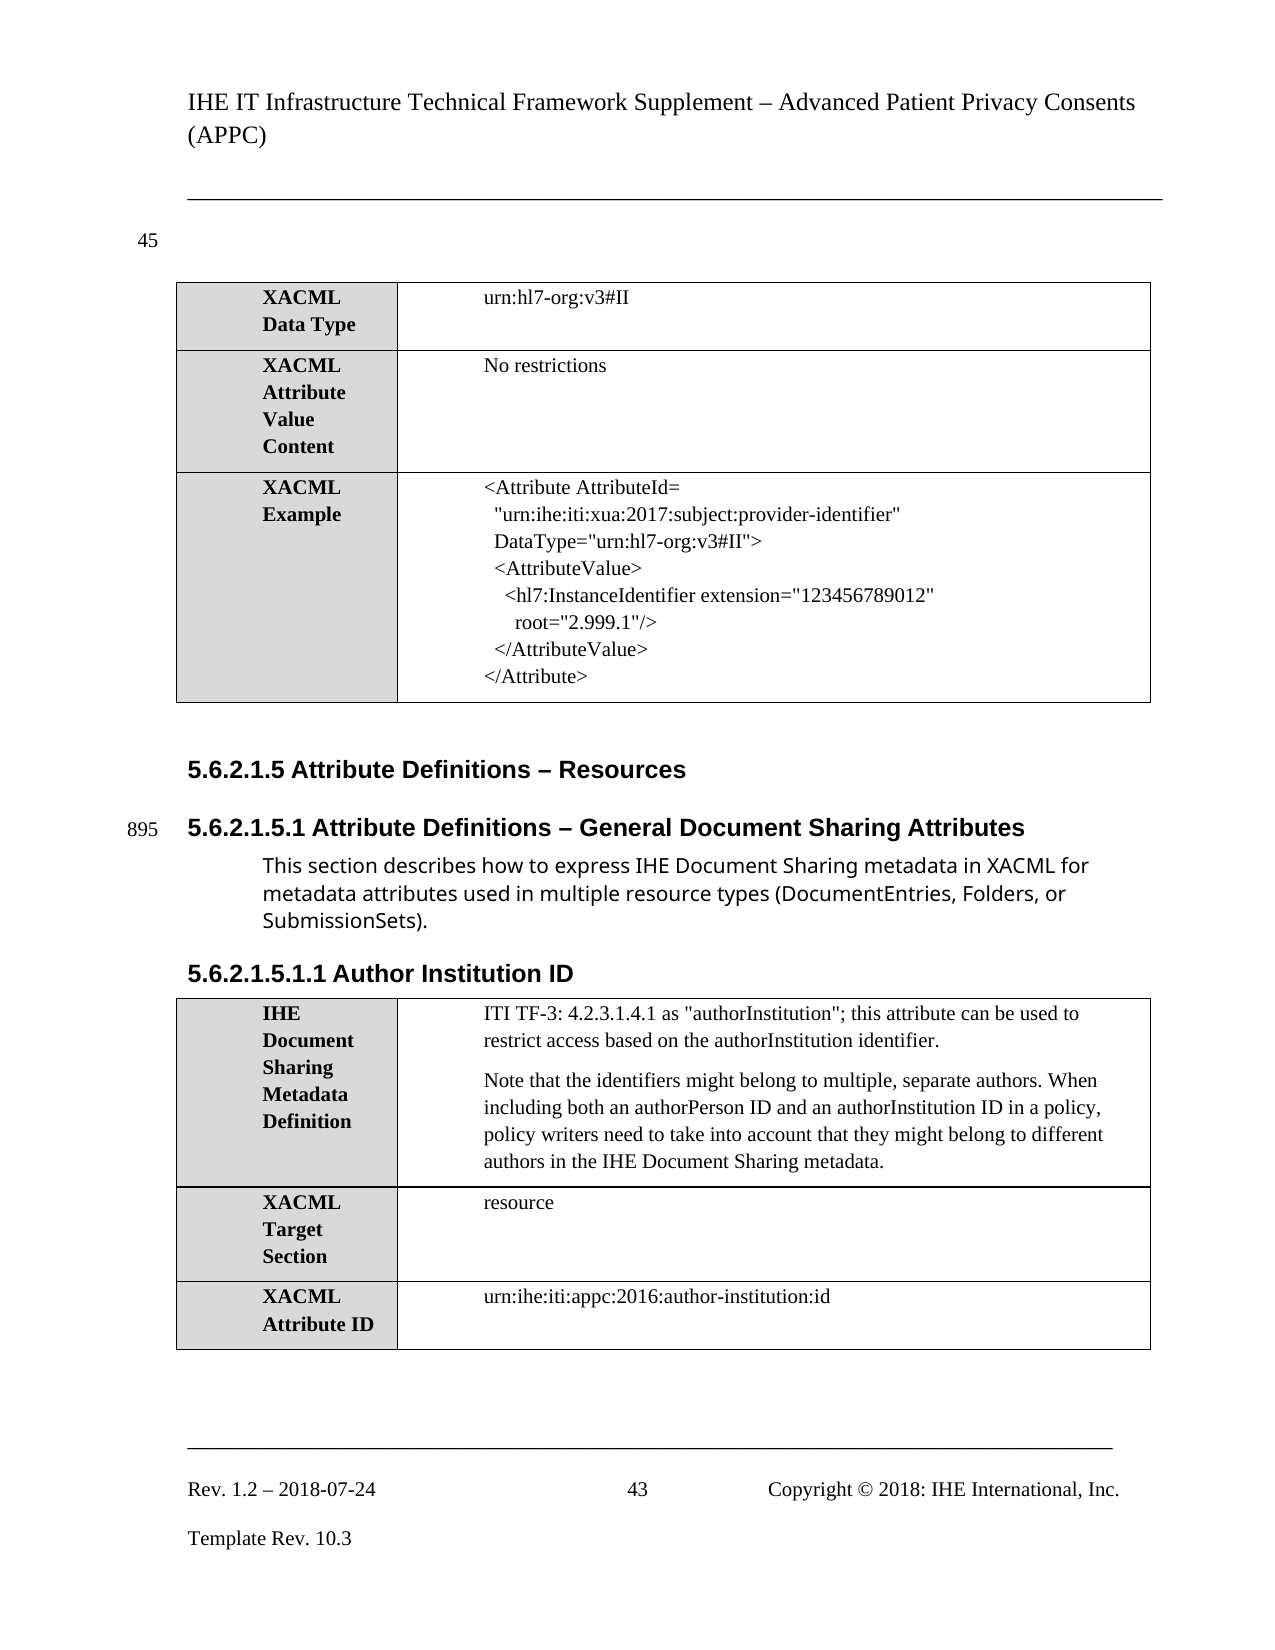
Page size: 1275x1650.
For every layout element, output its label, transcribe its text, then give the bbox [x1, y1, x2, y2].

table_cell resource [398, 1188, 1150, 1281]
table_header IHE Document Sharing Metadata Definition [177, 999, 397, 1186]
table_cell <Attribute AttributeId= "urn:ihe:iti:xua:2017:subject:provider-identifier" DataType="urn:hl7-org:v3#II"> <AttributeValue> <hl7:InstanceIdentifier extension="123456789012" root="2.999.1"/> </AttributeValue> </Attribute> [398, 473, 1150, 702]
subtitle 5.6.2.1.5 Attribute Definitions – Resources [187, 755, 1162, 784]
table_cell XACML Attribute Value Content [177, 351, 397, 472]
table_cell XACML Target Section [177, 1188, 397, 1281]
text This section describes how to express IHE Document Sharing metadata in XACML for metadata attributes used in multiple resource types (DocumentEntries, Folders, or SubmissionSets). [262, 852, 1162, 933]
table_cell XACML Attribute ID [177, 1282, 397, 1349]
table_cell No restrictions [398, 351, 1150, 472]
table_header ITI TF-3: 4.2.3.1.4.1 as "authorInstitution"; this attribute can be used to restrict access based on the authorInstitution identifier. Note that the identifiers might belong to multiple, separate authors. When including both an authorPerson ID and an authorInstitution ID in a policy, policy writers need to take into account that they might belong to different authors in the IHE Document Sharing metadata. [398, 999, 1150, 1186]
table_cell XACML Data Type [177, 283, 397, 350]
table_cell urn:ihe:iti:appc:2016:author-institution:id [398, 1282, 1150, 1349]
table_cell XACML Example [177, 473, 397, 702]
table_cell urn:hl7-org:v3#II [398, 283, 1150, 350]
subtitle 5.6.2.1.5.1.1 Author Institution ID [187, 958, 1162, 987]
subtitle 5.6.2.1.5.1 Attribute Definitions – General Document Sharing Attributes [187, 813, 1162, 842]
